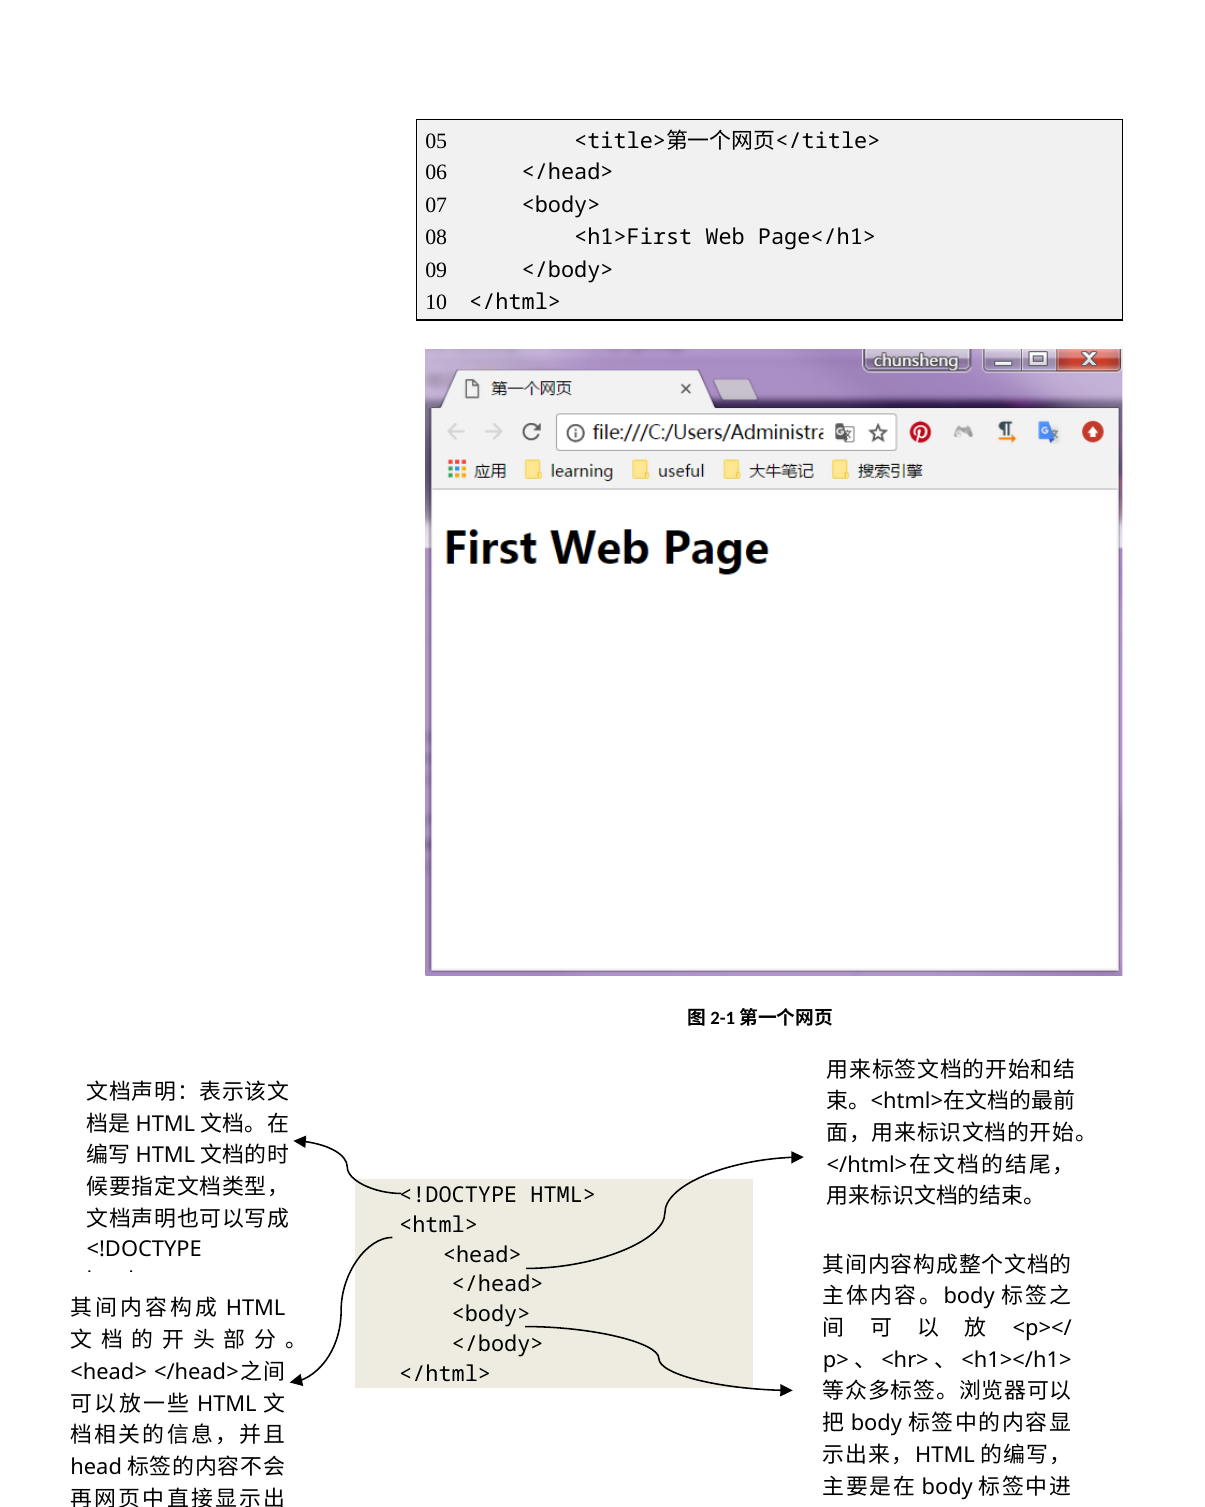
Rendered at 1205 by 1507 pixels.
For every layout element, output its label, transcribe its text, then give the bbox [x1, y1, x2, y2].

list <body> [417, 184, 1122, 217]
list <title>第一个网页</title> [417, 120, 1122, 152]
list </body> [417, 249, 1122, 282]
list 图2-1 第一个网页 [644, 1000, 1122, 1032]
picture [425, 349, 1123, 976]
list <h1>First Web Page</h1> [417, 217, 1122, 249]
list </html> [417, 282, 1122, 319]
list </head> [417, 152, 1122, 184]
